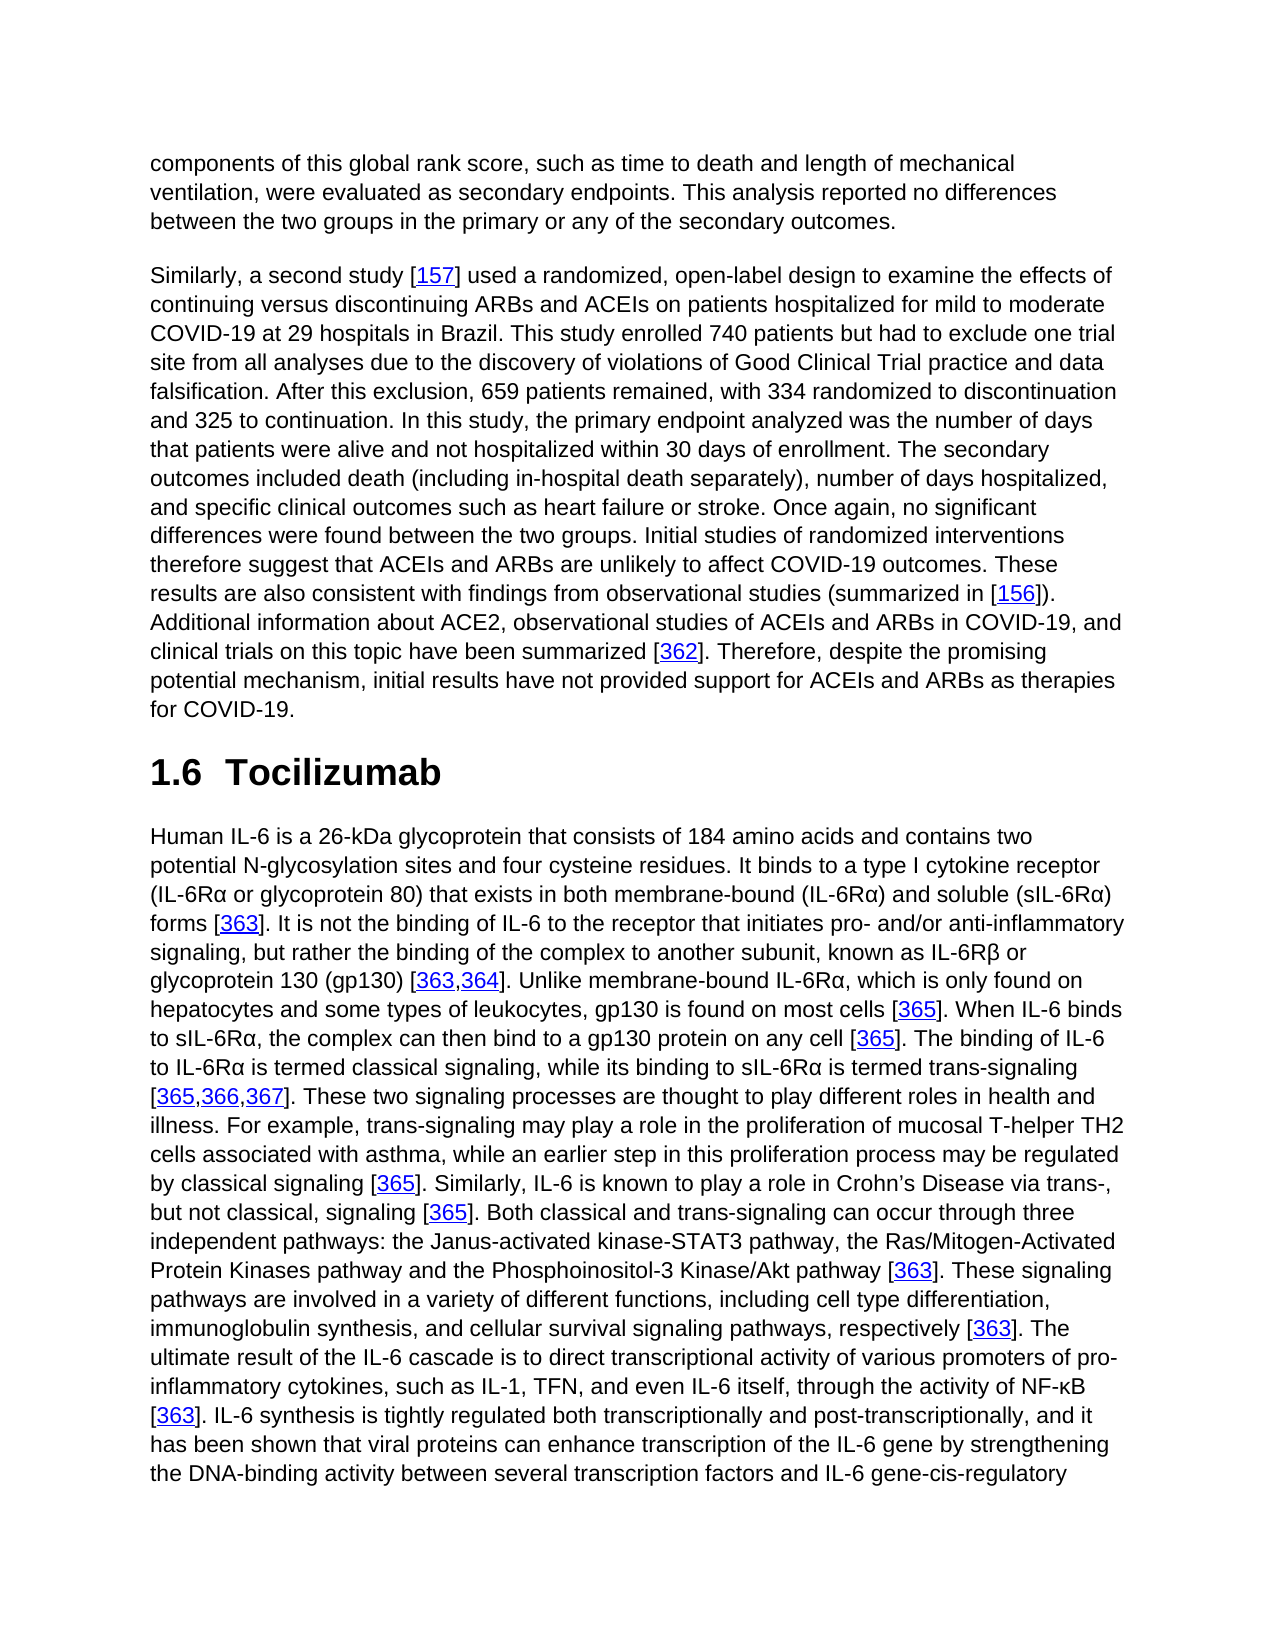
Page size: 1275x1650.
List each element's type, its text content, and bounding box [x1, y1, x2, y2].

text Similarly, a second study [157] used a randomized, open-label design to examine the effects of continuing versus discontinuing ARBs and ACEIs on patients hospitalized for mild to moderate COVID-19 at 29 hospitals in Brazil. This study enrolled 740 patients but had to exclude one trial site from all analyses due to the discovery of violations of Good Clinical Trial practice and data falsification. After this exclusion, 659 patients remained, with 334 randomized to discontinuation and 325 to continuation. In this study, the primary endpoint analyzed was the number of days that patients were alive and not hospitalized within 30 days of enrollment. The secondary outcomes included death (including in-hospital death separately), number of days hospitalized, and specific clinical outcomes such as heart failure or stroke. Once again, no significant differences were found between the two groups. Initial studies of randomized interventions therefore suggest that ACEIs and ARBs are unlikely to affect COVID-19 outcomes. These results are also consistent with findings from observational studies (summarized in [156]). Additional information about ACE2, observational studies of ACEIs and ARBs in COVID-19, and clinical trials on this topic have been summarized [362]. Therefore, despite the promising potential mechanism, initial results have not provided support for ACEIs and ARBs as therapies for COVID-19. [150, 262, 1125, 723]
subtitle 1.6 Tocilizumab [150, 750, 1125, 793]
